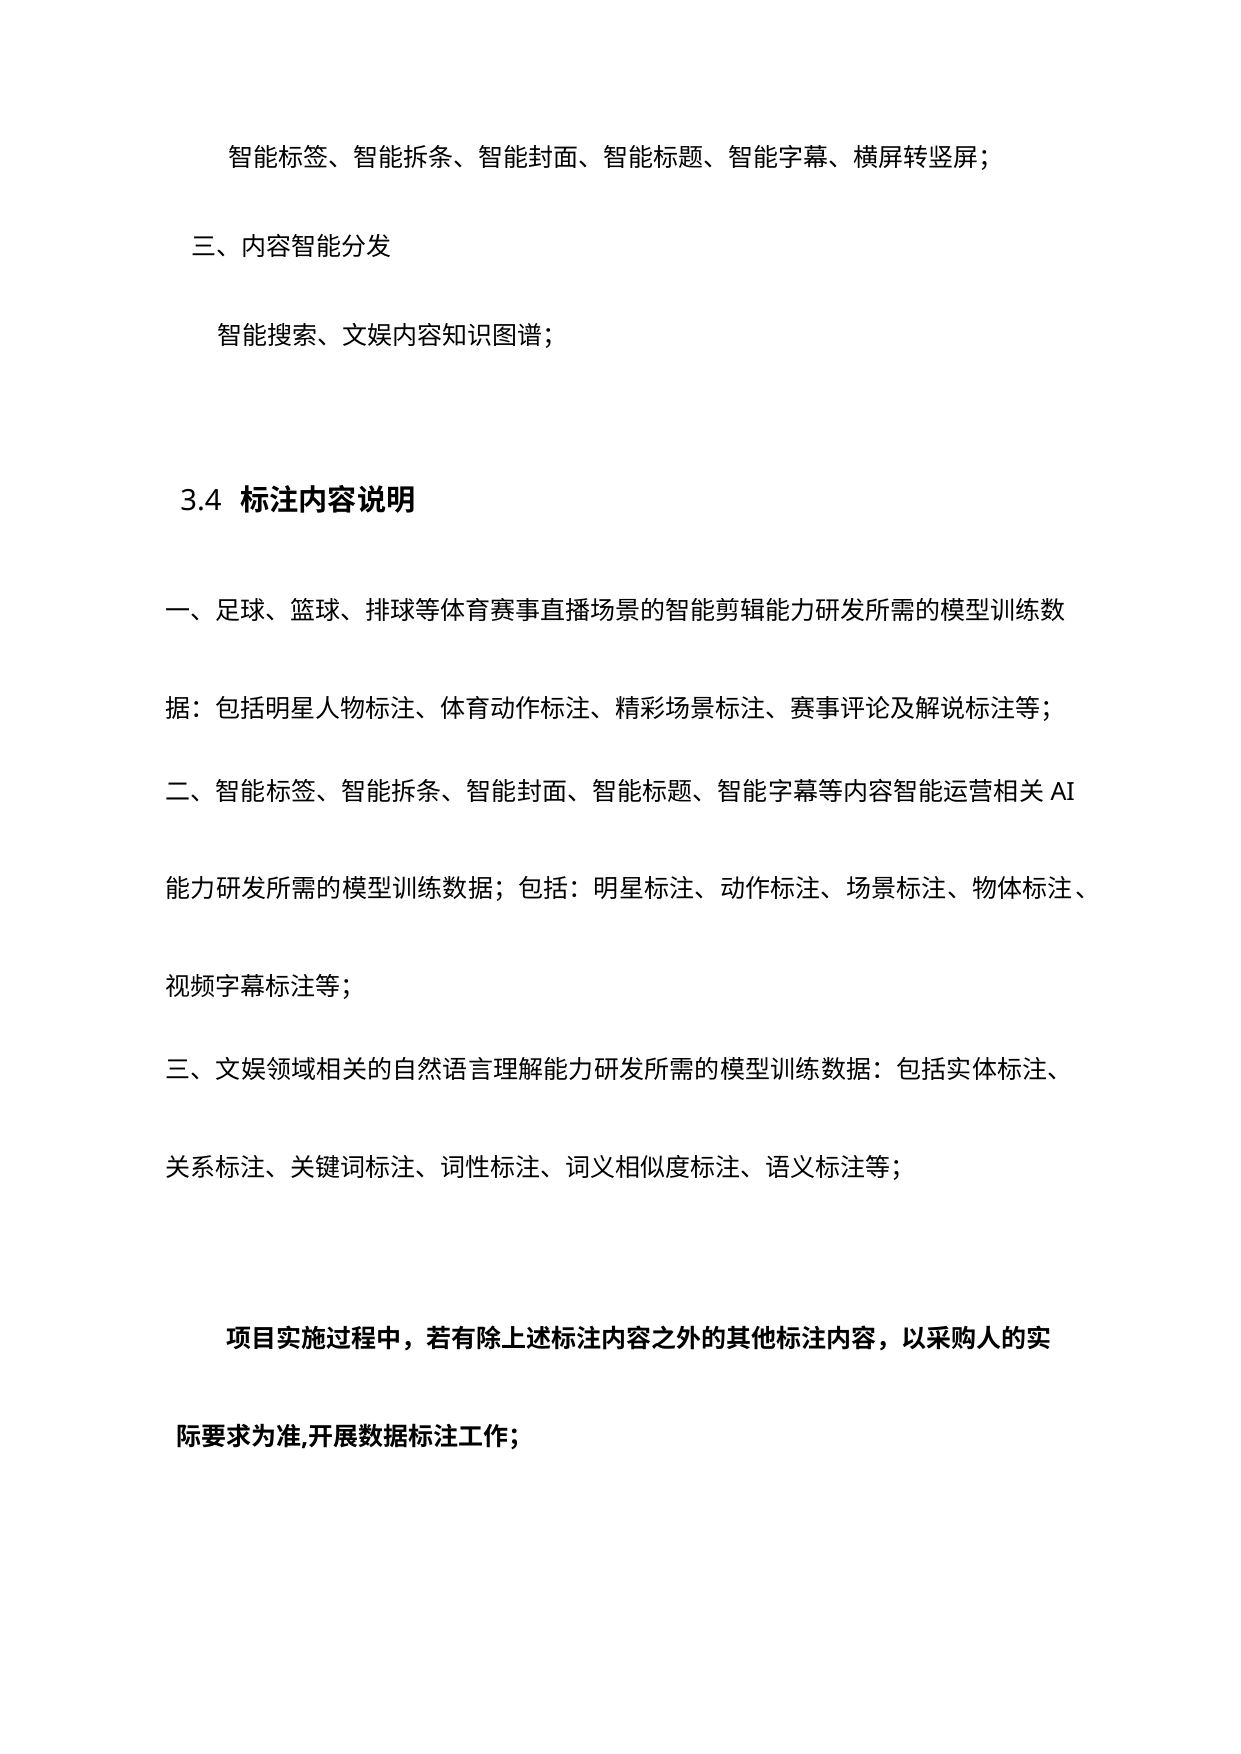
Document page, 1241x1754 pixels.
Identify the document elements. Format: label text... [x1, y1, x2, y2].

list 智能搜索、文娱内容知识图谱； [165, 301, 1054, 366]
subtitle 标注内容说明 [180, 465, 1075, 530]
list 智能标签、智能拆条、智能封面、智能标题、智能字幕、横屏转竖屏； [209, 123, 1054, 188]
list 项目实施过程中，若有除上述标注内容之外的其他标注内容，以采购人的实际要求为准,开展数据标注工作； [176, 1304, 1054, 1467]
text 三、文娱领域相关的自然语言理解能力研发所需的模型训练数据：包括实体标注、关系标注、关键词标注、词性标注、词义相似度标注、语义标注等； [165, 1035, 1075, 1198]
text 一、足球、篮球、排球等体育赛事直播场景的智能剪辑能力研发所需的模型训练数据：包括明星人物标注、体育动作标注、精彩场景标注、赛事评论及解说标注等； [165, 576, 1075, 739]
list 三、内容智能分发 [165, 212, 1054, 277]
text 二、智能标签、智能拆条、智能封面、智能标题、智能字幕等内容智能运营相关AI能力研发所需的模型训练数据；包括：明星标注、动作标注、场景标注、物体标注、视频字幕标注等； [165, 757, 1075, 1017]
